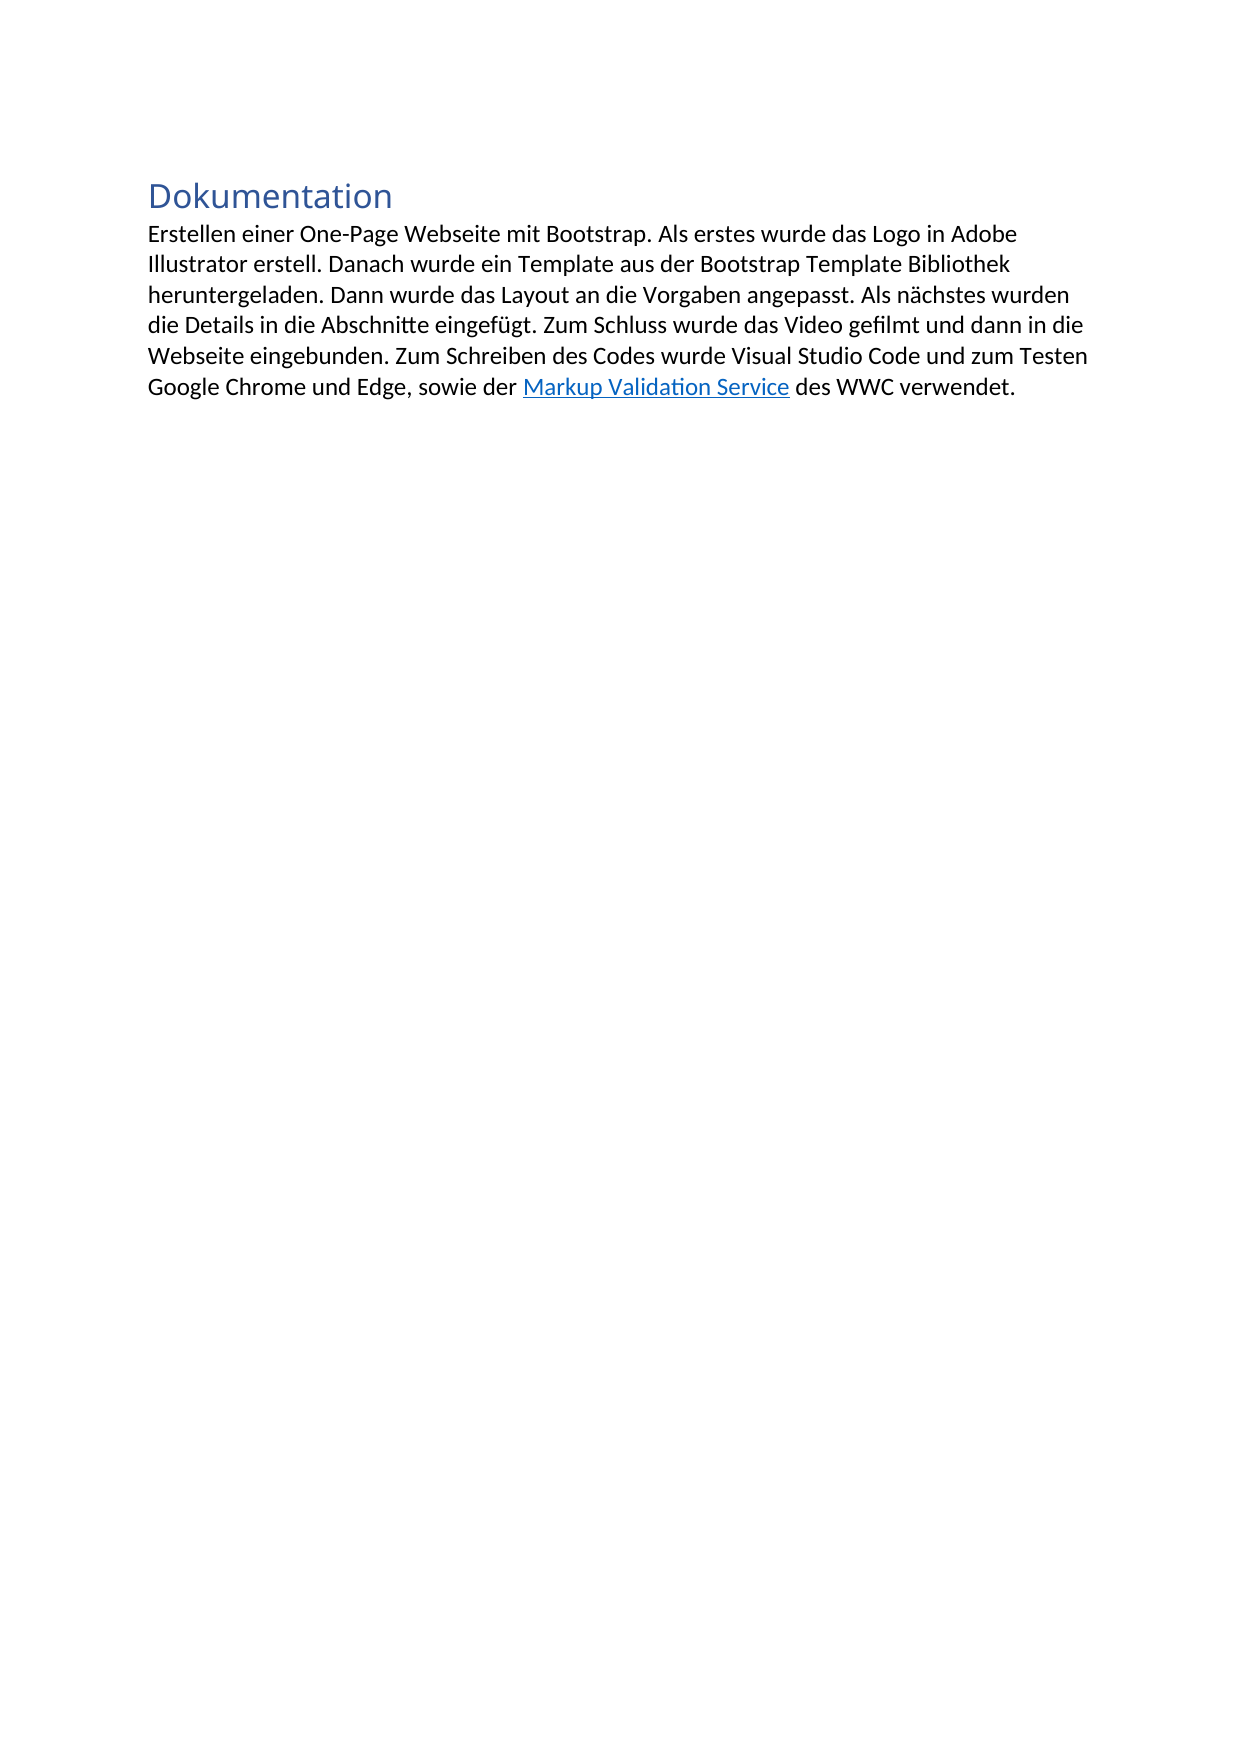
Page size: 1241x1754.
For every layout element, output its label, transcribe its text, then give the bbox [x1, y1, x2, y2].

subtitle Dokumentation [148, 173, 1093, 218]
text Erstellen einer One-Page Webseite mit Bootstrap. Als erstes wurde das Logo in Adobe Illustrator erstell. Danach wurde ein Template aus der Bootstrap Template Bibliothek heruntergeladen. Dann wurde das Layout an die Vorgaben angepasst. Als nächstes wurden die Details in die Abschnitte eingefügt. Zum Schluss wurde das Video gefilmt und dann in die Webseite eingebunden. Zum Schreiben des Codes wurde Visual Studio Code und zum Testen Google Chrome und Edge, sowie der Markup Validation Service des WWC verwendet. [148, 218, 1093, 401]
